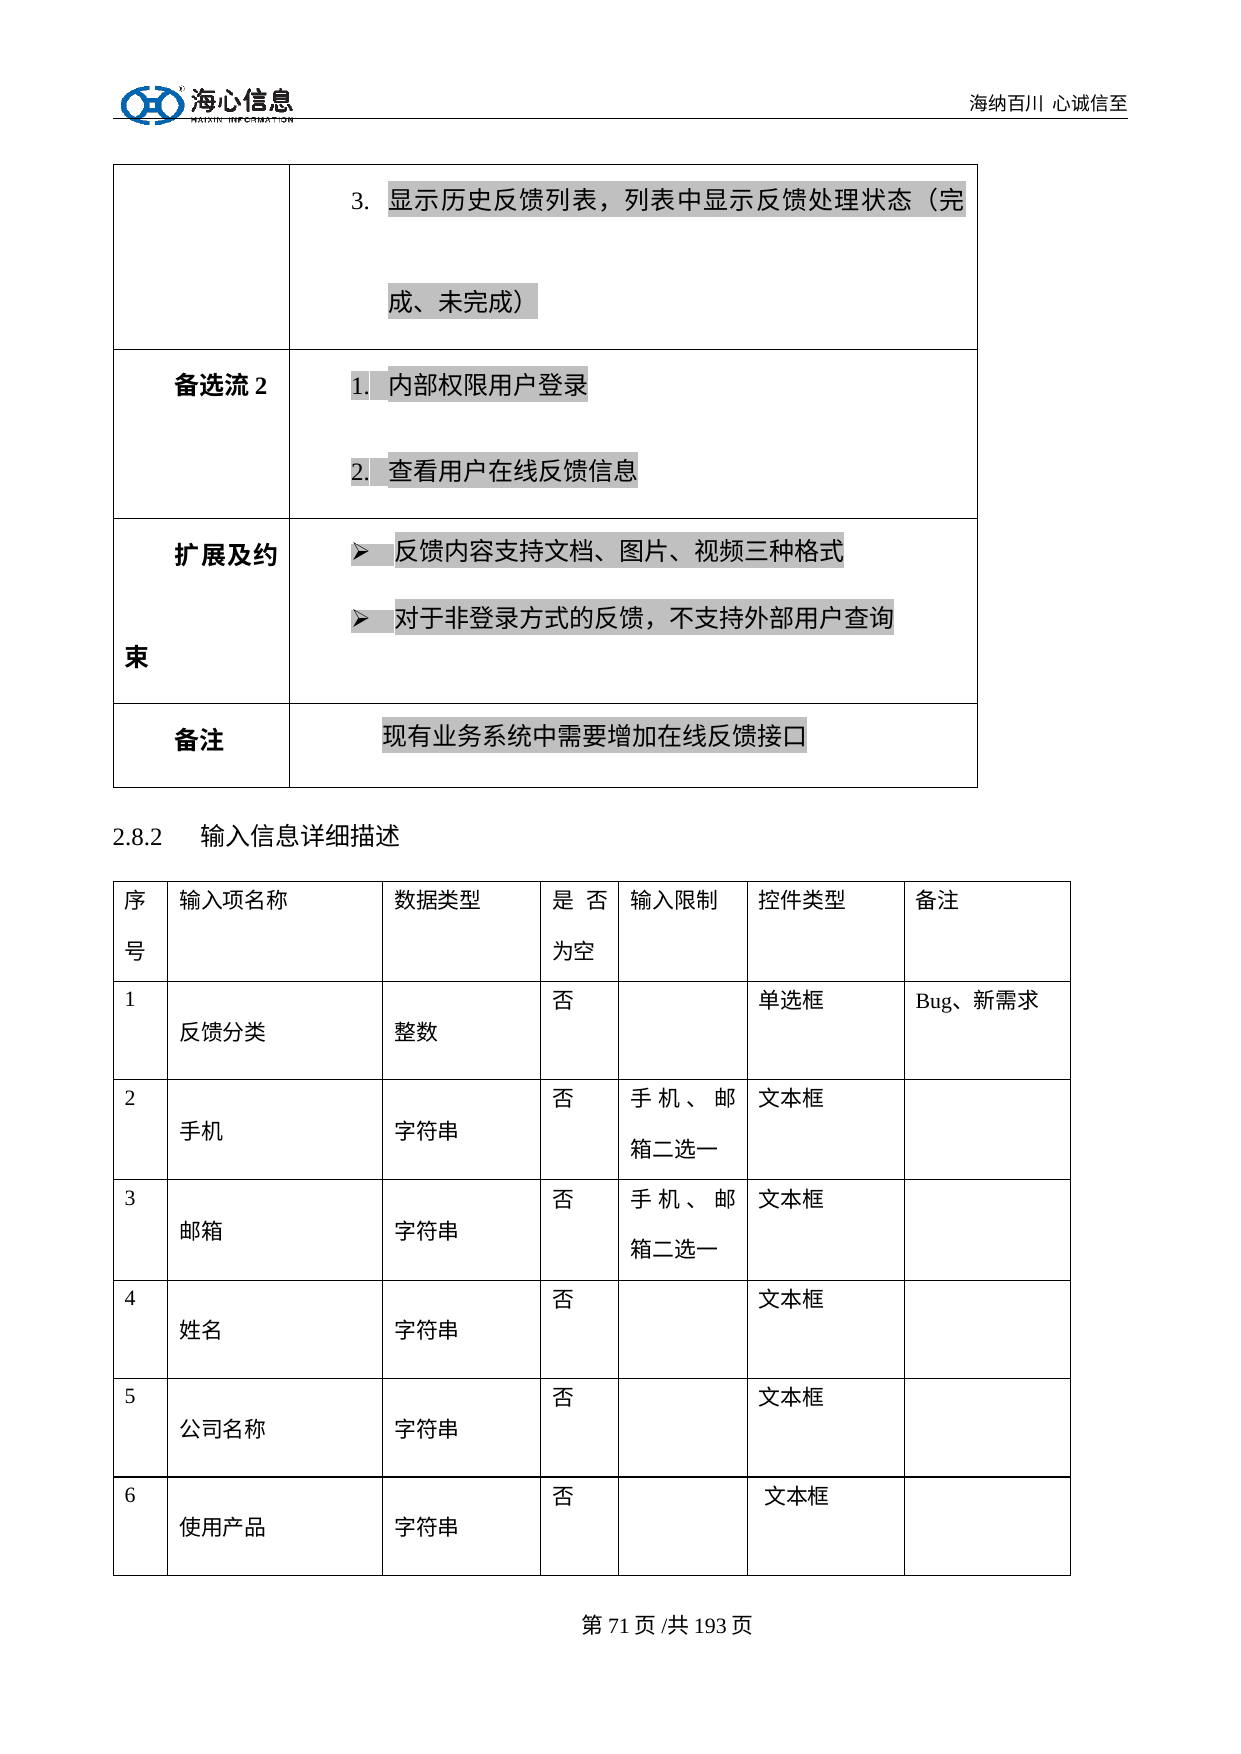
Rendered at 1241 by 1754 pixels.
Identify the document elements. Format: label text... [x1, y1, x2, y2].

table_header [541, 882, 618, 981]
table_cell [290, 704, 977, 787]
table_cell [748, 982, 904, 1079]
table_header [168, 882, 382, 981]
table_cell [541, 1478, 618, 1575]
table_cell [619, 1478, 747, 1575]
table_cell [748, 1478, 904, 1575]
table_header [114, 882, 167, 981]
subtitle 输入信息详细描述 [112, 800, 1128, 868]
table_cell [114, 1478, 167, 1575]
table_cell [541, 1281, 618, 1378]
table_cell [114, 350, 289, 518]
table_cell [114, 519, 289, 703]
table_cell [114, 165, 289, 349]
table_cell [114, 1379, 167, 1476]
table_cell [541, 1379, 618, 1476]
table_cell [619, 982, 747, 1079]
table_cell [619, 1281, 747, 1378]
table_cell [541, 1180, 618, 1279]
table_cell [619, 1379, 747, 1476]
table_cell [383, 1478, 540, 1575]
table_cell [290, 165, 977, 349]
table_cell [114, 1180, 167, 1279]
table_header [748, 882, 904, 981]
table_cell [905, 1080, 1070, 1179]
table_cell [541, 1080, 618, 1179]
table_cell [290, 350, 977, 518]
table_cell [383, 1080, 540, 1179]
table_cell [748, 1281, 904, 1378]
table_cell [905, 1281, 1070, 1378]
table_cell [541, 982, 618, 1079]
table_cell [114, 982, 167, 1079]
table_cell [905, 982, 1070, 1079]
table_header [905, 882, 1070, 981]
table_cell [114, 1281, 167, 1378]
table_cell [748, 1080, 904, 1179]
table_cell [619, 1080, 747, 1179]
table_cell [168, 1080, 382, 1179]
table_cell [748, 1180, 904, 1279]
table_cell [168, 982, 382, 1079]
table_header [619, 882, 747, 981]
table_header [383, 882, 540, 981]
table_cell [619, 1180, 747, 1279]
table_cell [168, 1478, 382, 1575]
picture [112, 78, 297, 130]
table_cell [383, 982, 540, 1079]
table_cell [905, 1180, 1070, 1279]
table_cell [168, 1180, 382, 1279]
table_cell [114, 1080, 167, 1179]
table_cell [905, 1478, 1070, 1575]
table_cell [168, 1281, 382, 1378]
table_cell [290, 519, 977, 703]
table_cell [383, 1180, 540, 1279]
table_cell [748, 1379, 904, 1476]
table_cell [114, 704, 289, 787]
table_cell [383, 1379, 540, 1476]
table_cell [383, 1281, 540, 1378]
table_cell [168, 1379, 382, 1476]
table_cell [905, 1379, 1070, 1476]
